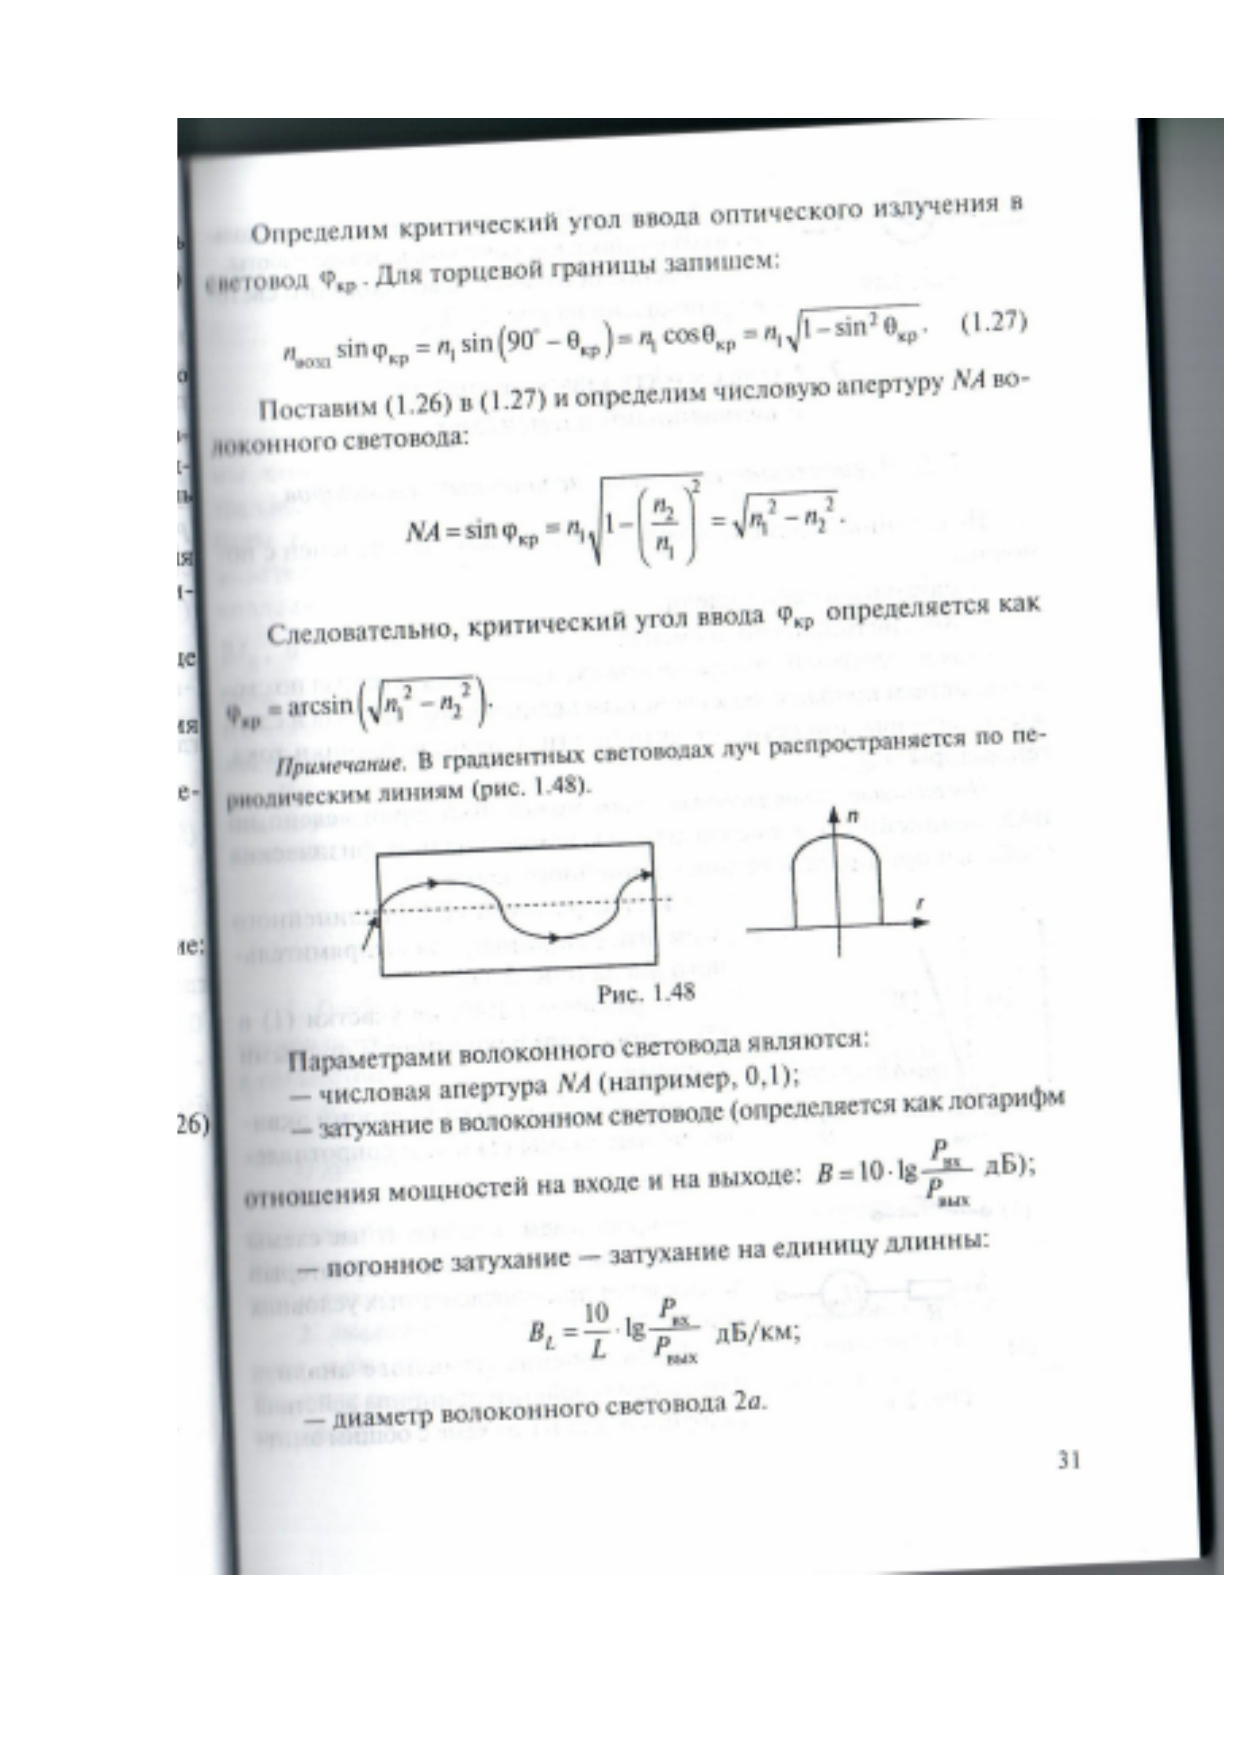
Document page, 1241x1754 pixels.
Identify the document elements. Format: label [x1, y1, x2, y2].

picture [177, 118, 1224, 1575]
